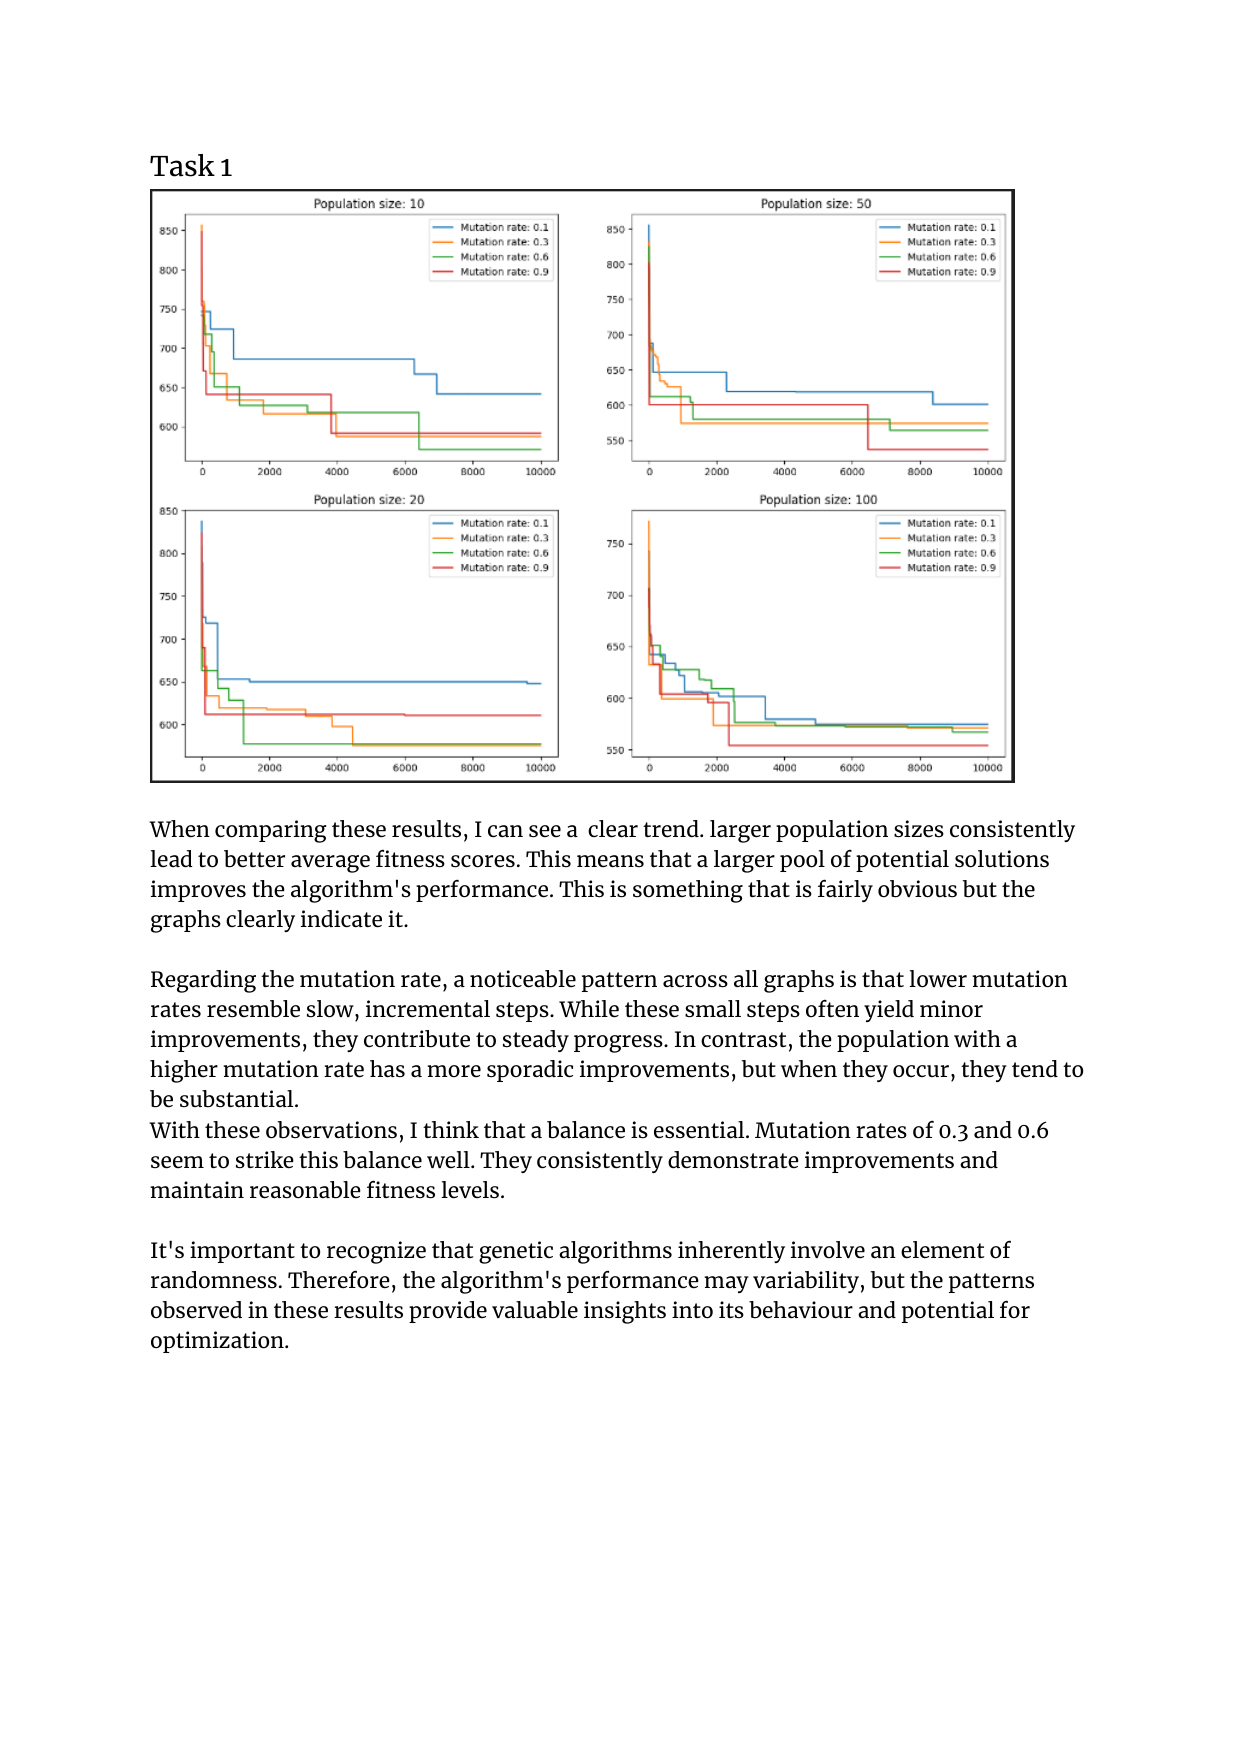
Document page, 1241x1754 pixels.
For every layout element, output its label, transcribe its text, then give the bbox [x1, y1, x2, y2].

text Task 1 [150, 150, 1090, 184]
text When comparing these results, I can see a clear trend. larger population sizes consistently lead to better average fitness scores. This means that a larger pool of potential solutions improves the algorithm's performance. This is something that is fairly obvious but the graphs clearly indicate it. [150, 816, 1090, 933]
text With these observations, I think that a balance is essential. Mutation rates of 0.3 and 0.6 seem to strike this balance well. They consistently demonstrate improvements and maintain reasonable fitness levels. [150, 1117, 1090, 1204]
text Regarding the mutation rate, a noticeable pattern across all graphs is that lower mutation rates resemble slow, incremental steps. While these small steps often yield minor improvements, they contribute to steady progress. In contrast, the population with a higher mutation rate has a more sporadic improvements, but when they occur, they tend to be substantial. [150, 967, 1090, 1114]
text It's important to recognize that genetic algorithms inherently involve an element of randomness. Therefore, the algorithm's performance may variability, but the patterns observed in these results provide valuable insights into its behaviour and potential for optimization. [150, 1238, 1090, 1354]
picture [150, 189, 1015, 783]
